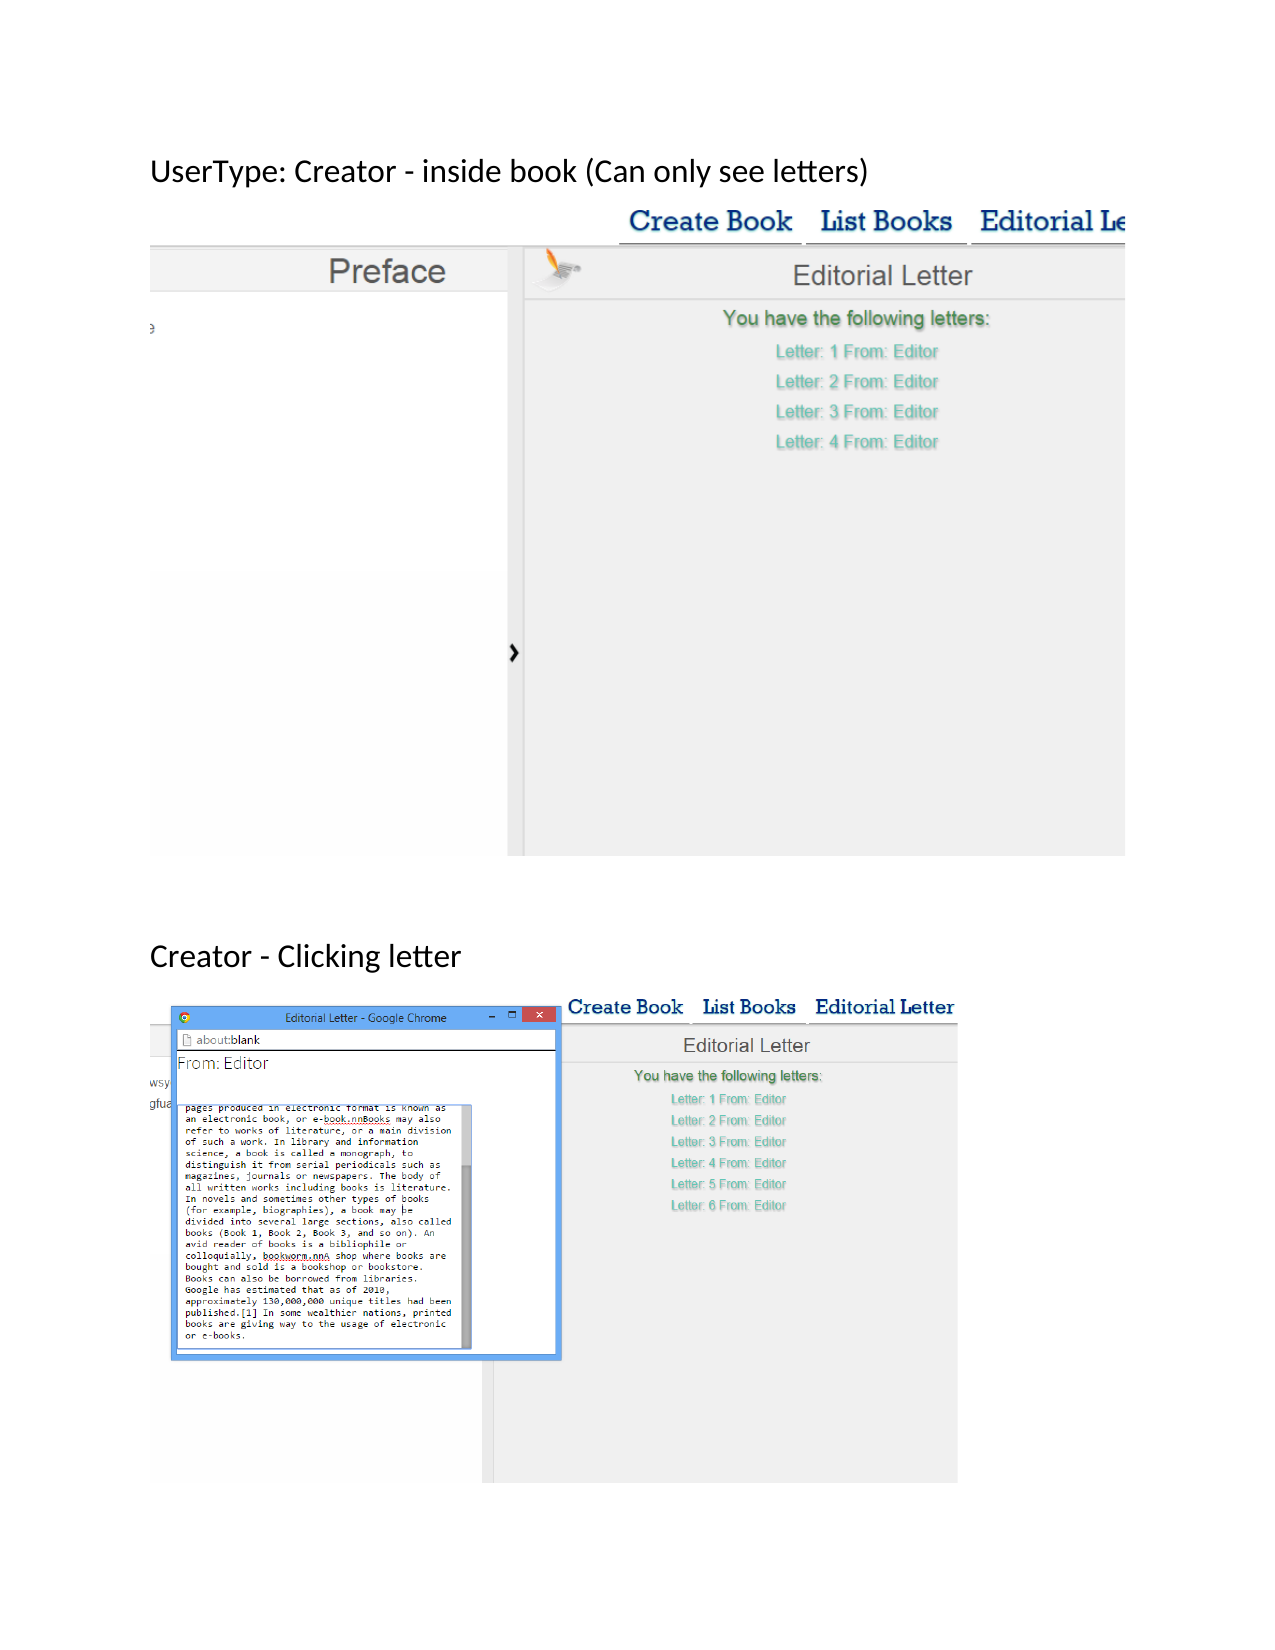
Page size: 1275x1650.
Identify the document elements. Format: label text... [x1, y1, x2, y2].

text Creator - Clicking letter [150, 935, 1125, 976]
text UserType: Creator - inside book (Can only see letters) [150, 150, 1125, 191]
picture [150, 995, 958, 1483]
picture [150, 210, 1125, 856]
